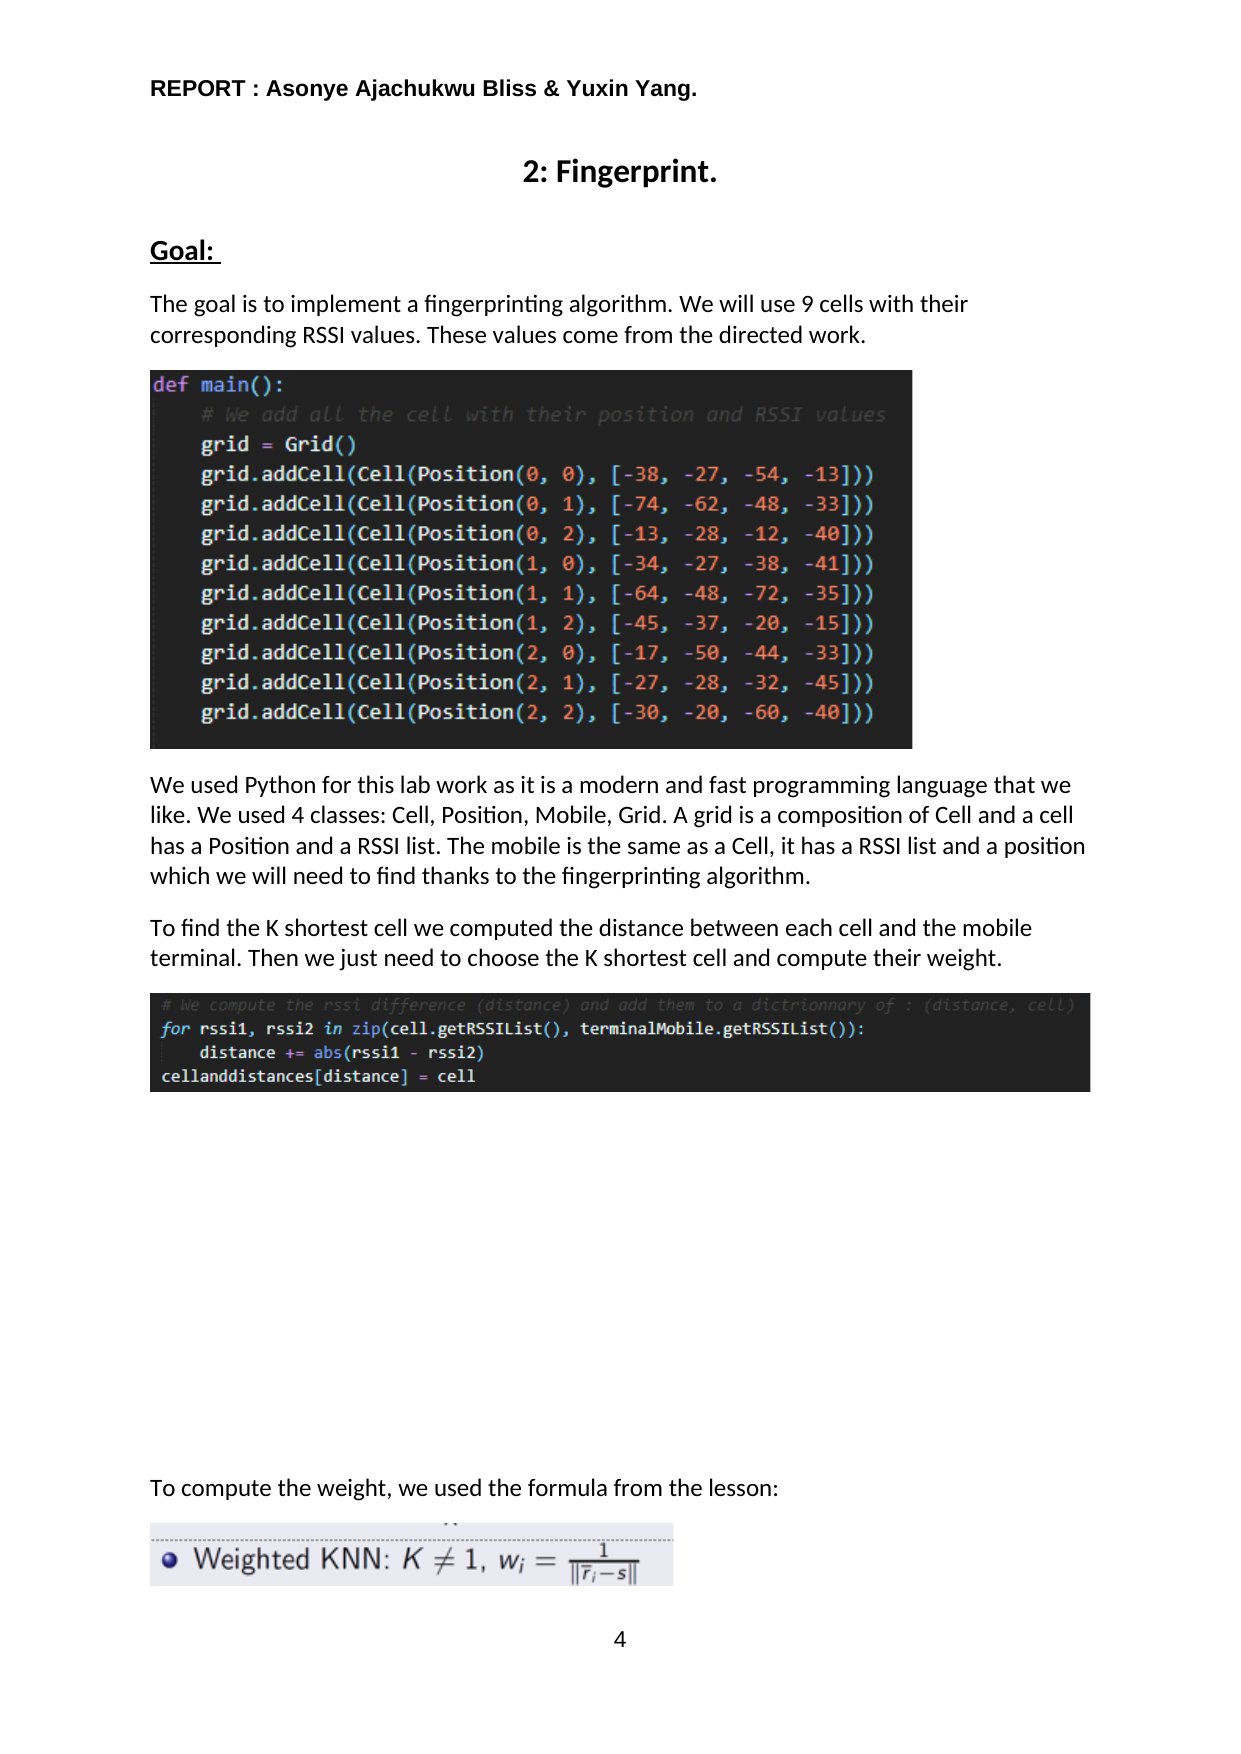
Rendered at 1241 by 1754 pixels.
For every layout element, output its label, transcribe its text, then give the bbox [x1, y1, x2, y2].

text We used Python for this lab work as it is a modern and fast programming language that we like. We used 4 classes: Cell, Position, Mobile, Grid. A grid is a composition of Cell and a cell has a Position and a RSSI list. The mobile is the same as a Cell, it has a RSSI list and a position which we will need to find thanks to the fingerprinting algorithm. [150, 769, 1090, 891]
text 2: Fingerprint. [150, 150, 1090, 191]
text To find the K shortest cell we computed the distance between each cell and the mobile terminal. Then we just need to choose the K shortest cell and compute their weight. [150, 912, 1090, 973]
text The goal is to implement a fingerprinting algorithm. We will use 9 cells with their corresponding RSSI values. These values come from the directed work. [150, 288, 1090, 349]
text To compute the weight, we used the formula from the lesson: [150, 1472, 1090, 1502]
picture [150, 993, 1091, 1092]
picture [150, 1523, 674, 1586]
text Goal: [150, 232, 1090, 267]
picture [150, 370, 913, 749]
